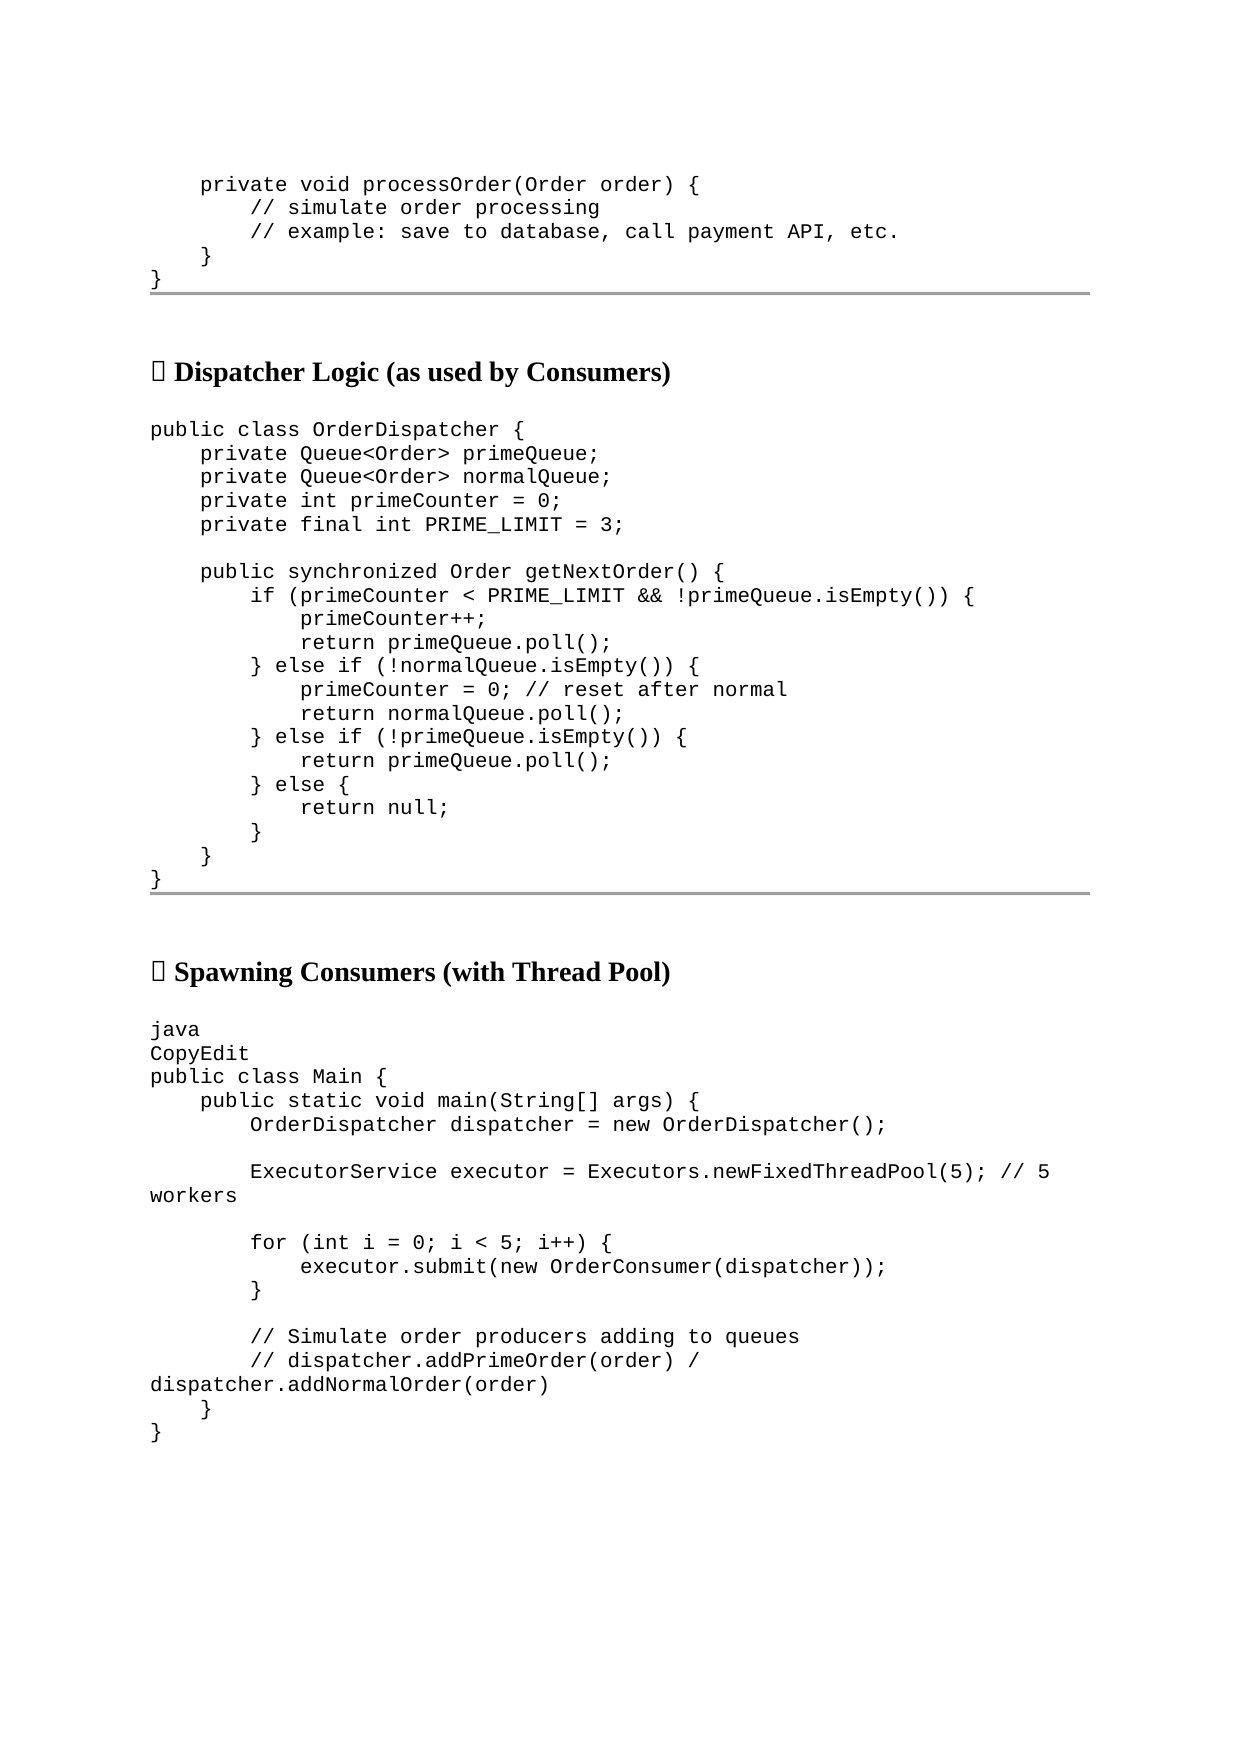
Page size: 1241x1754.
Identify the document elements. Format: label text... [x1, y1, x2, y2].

text // Simulate order producers adding to queues [150, 1327, 1090, 1350]
text } [150, 268, 1090, 291]
text } [150, 868, 1090, 891]
text } else if (!normalQueue.isEmpty()) { [150, 656, 1090, 679]
text private void processOrder(Order order) { [150, 174, 1090, 197]
text } [150, 845, 1090, 868]
text executor.submit(new OrderConsumer(dispatcher)); [150, 1256, 1090, 1279]
text private Queue<Order> primeQueue; [150, 443, 1090, 466]
text } else { [150, 774, 1090, 797]
text 🧰 Dispatcher Logic (as used by Consumers) [150, 352, 1090, 390]
text } [150, 1279, 1090, 1303]
text } [150, 1397, 1090, 1421]
text OrderDispatcher dispatcher = new OrderDispatcher(); [150, 1114, 1090, 1137]
text private int primeCounter = 0; [150, 490, 1090, 514]
text public synchronized Order getNextOrder() { [150, 561, 1090, 584]
text } [150, 1421, 1090, 1445]
text primeCounter++; [150, 608, 1090, 632]
text // dispatcher.addPrimeOrder(order) / dispatcher.addNormalOrder(order) [150, 1350, 1090, 1397]
text 🧵 Spawning Consumers (with Thread Pool) [150, 952, 1090, 990]
text public class OrderDispatcher { [150, 419, 1090, 443]
text return primeQueue.poll(); [150, 750, 1090, 774]
text return normalQueue.poll(); [150, 703, 1090, 726]
text if (primeCounter < PRIME_LIMIT && !primeQueue.isEmpty()) { [150, 584, 1090, 608]
text return null; [150, 797, 1090, 821]
text } else if (!primeQueue.isEmpty()) { [150, 726, 1090, 750]
text private Queue<Order> normalQueue; [150, 466, 1090, 490]
text // simulate order processing [150, 197, 1090, 221]
text } [150, 821, 1090, 845]
text CopyEdit [150, 1043, 1090, 1066]
text return primeQueue.poll(); [150, 632, 1090, 656]
text for (int i = 0; i < 5; i++) { [150, 1232, 1090, 1256]
text primeCounter = 0; // reset after normal [150, 679, 1090, 703]
text public static void main(String[] args) { [150, 1090, 1090, 1114]
text private final int PRIME_LIMIT = 3; [150, 514, 1090, 537]
text public class Main { [150, 1066, 1090, 1090]
text java [150, 1019, 1090, 1043]
text } [150, 244, 1090, 268]
text ExecutorService executor = Executors.newFixedThreadPool(5); // 5 workers [150, 1161, 1090, 1208]
text // example: save to database, call payment API, etc. [150, 221, 1090, 244]
